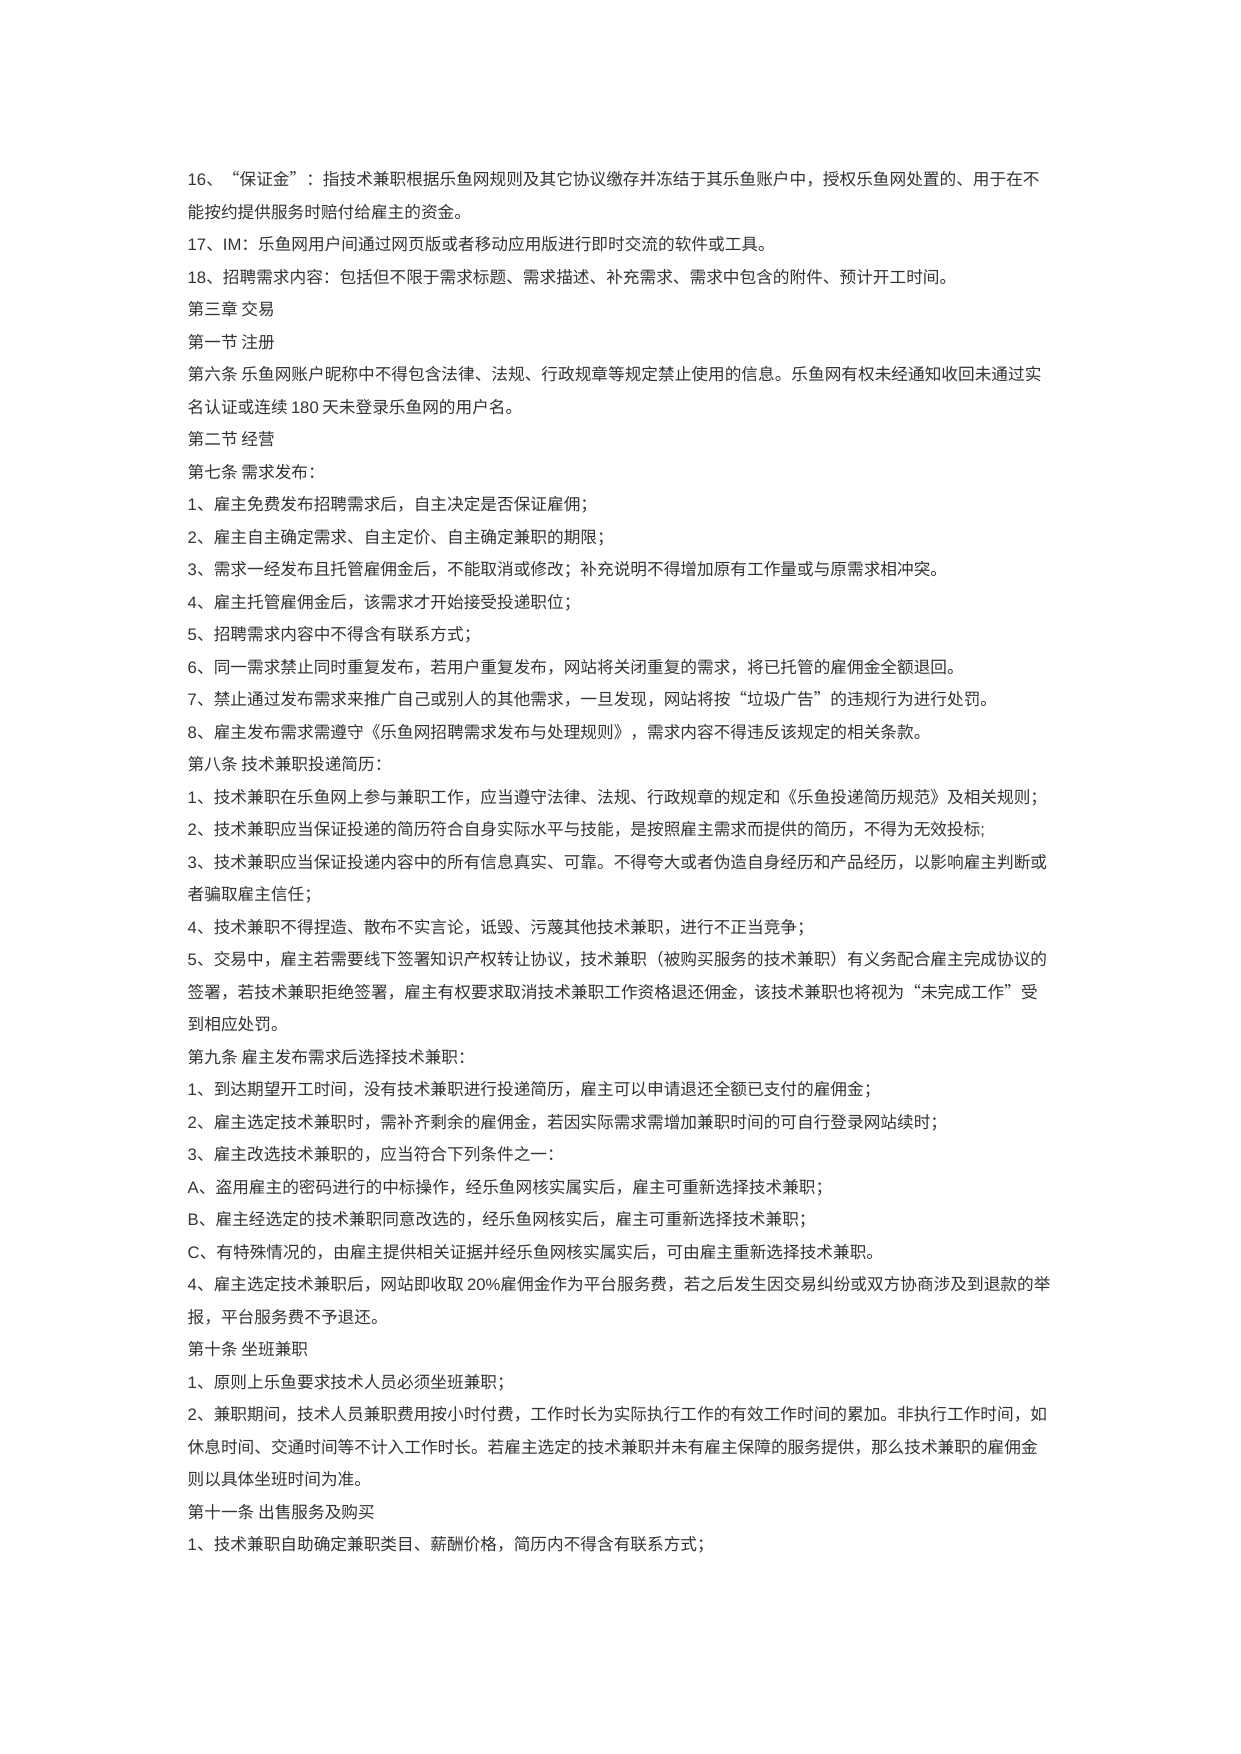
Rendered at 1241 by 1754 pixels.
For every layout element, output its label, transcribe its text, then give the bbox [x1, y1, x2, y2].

text C、有特殊情况的，由雇主提供相关证据并经乐鱼网核实属实后，可由雇主重新选择技术兼职。 [187, 1234, 1053, 1267]
text 第二节 经营 [187, 422, 1053, 454]
text 1、技术兼职自助确定兼职类目、薪酬价格，简历内不得含有联系方式； [187, 1527, 1053, 1559]
text 1、雇主免费发布招聘需求后，自主决定是否保证雇佣； [187, 487, 1053, 519]
text 第三章 交易 [187, 292, 1053, 324]
text 3、需求一经发布且托管雇佣金后，不能取消或修改；补充说明不得增加原有工作量或与原需求相冲突。 [187, 552, 1053, 584]
text 2、雇主自主确定需求、自主定价、自主确定兼职的期限； [187, 519, 1053, 552]
text 第六条 乐鱼网账户昵称中不得包含法律、法规、行政规章等规定禁止使用的信息。乐鱼网有权未经通知收回未通过实名认证或连续180天未登录乐鱼网的用户名。 [187, 357, 1053, 422]
text 4、技术兼职不得捏造、散布不实言论，诋毁、污蔑其他技术兼职，进行不正当竞争； [187, 909, 1053, 942]
text 3、技术兼职应当保证投递内容中的所有信息真实、可靠。不得夸大或者伪造自身经历和产品经历，以影响雇主判断或者骗取雇主信任； [187, 844, 1053, 909]
text 第九条 雇主发布需求后选择技术兼职： [187, 1039, 1053, 1072]
text 5、交易中，雇主若需要线下签署知识产权转让协议，技术兼职（被购买服务的技术兼职）有义务配合雇主完成协议的签署，若技术兼职拒绝签署，雇主有权要求取消技术兼职工作资格退还佣金，该技术兼职也将视为“未完成工作”受到相应处罚。 [187, 942, 1053, 1039]
text 8、雇主发布需求需遵守《乐鱼网招聘需求发布与处理规则》，需求内容不得违反该规定的相关条款。 [187, 714, 1053, 747]
text 1、原则上乐鱼要求技术人员必须坐班兼职； [187, 1364, 1053, 1397]
text 2、雇主选定技术兼职时，需补齐剩余的雇佣金，若因实际需求需增加兼职时间的可自行登录网站续时； [187, 1104, 1053, 1137]
text 第十条 坐班兼职 [187, 1332, 1053, 1364]
text 1、技术兼职在乐鱼网上参与兼职工作，应当遵守法律、法规、行政规章的规定和《乐鱼投递简历规范》及相关规则； [187, 779, 1053, 812]
text 3、雇主改选技术兼职的，应当符合下列条件之一： [187, 1137, 1053, 1169]
text 16、“保证金”：指技术兼职根据乐鱼网规则及其它协议缴存并冻结于其乐鱼账户中，授权乐鱼网处置的、用于在不能按约提供服务时赔付给雇主的资金。 [187, 162, 1053, 227]
text 2、技术兼职应当保证投递的简历符合自身实际水平与技能，是按照雇主需求而提供的简历，不得为无效投标; [187, 812, 1053, 844]
text 第八条 技术兼职投递简历： [187, 747, 1053, 779]
text 1、到达期望开工时间，没有技术兼职进行投递简历，雇主可以申请退还全额已支付的雇佣金； [187, 1072, 1053, 1104]
text 17、IM：乐鱼网用户间通过网页版或者移动应用版进行即时交流的软件或工具。 [187, 227, 1053, 259]
text 7、禁止通过发布需求来推广自己或别人的其他需求，一旦发现，网站将按“垃圾广告”的违规行为进行处罚。 [187, 682, 1053, 714]
text B、雇主经选定的技术兼职同意改选的，经乐鱼网核实后，雇主可重新选择技术兼职； [187, 1202, 1053, 1234]
text 第一节 注册 [187, 324, 1053, 357]
text 第七条 需求发布： [187, 454, 1053, 487]
text 2、兼职期间，技术人员兼职费用按小时付费，工作时长为实际执行工作的有效工作时间的累加。非执行工作时间，如休息时间、交通时间等不计入工作时长。若雇主选定的技术兼职并未有雇主保障的服务提供，那么技术兼职的雇佣金则以具体坐班时间为准。 [187, 1397, 1053, 1494]
text 5、招聘需求内容中不得含有联系方式； [187, 617, 1053, 649]
text 第十一条 出售服务及购买 [187, 1494, 1053, 1527]
text 4、雇主托管雇佣金后，该需求才开始接受投递职位； [187, 584, 1053, 617]
text 6、同一需求禁止同时重复发布，若用户重复发布，网站将关闭重复的需求，将已托管的雇佣金全额退回。 [187, 649, 1053, 682]
text A、盗用雇主的密码进行的中标操作，经乐鱼网核实属实后，雇主可重新选择技术兼职； [187, 1169, 1053, 1202]
text 4、雇主选定技术兼职后，网站即收取20%雇佣金作为平台服务费，若之后发生因交易纠纷或双方协商涉及到退款的举报，平台服务费不予退还。 [187, 1267, 1053, 1332]
text 18、招聘需求内容：包括但不限于需求标题、需求描述、补充需求、需求中包含的附件、预计开工时间。 [187, 259, 1053, 292]
